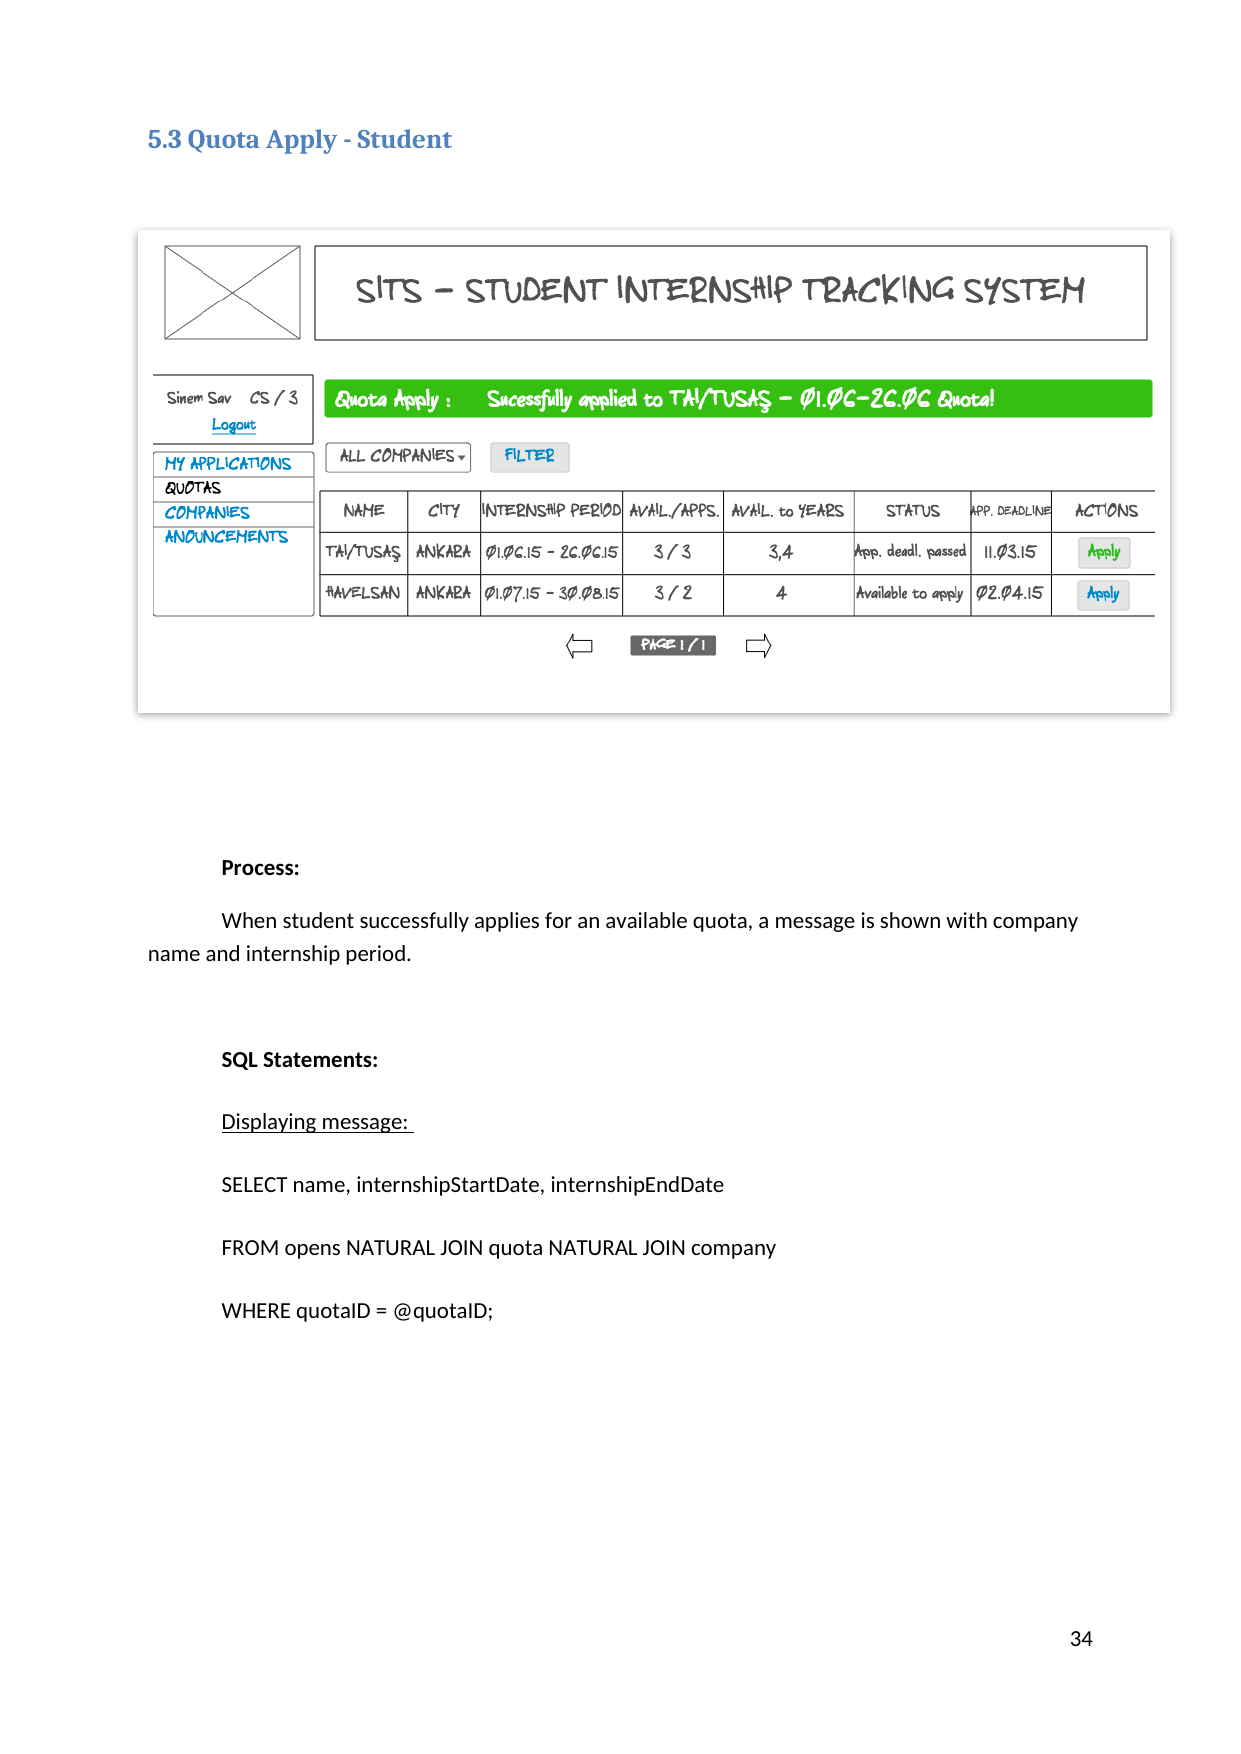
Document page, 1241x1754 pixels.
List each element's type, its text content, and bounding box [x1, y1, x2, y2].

text SQL Statements: [148, 1045, 1093, 1073]
picture [153, 244, 1155, 698]
text Process: [148, 853, 1093, 881]
subtitle 5.3 Quota Apply - Student [148, 124, 1093, 155]
text SELECT name, internshipStartDate, internshipEndDate [148, 1170, 1093, 1198]
text Displaying message: [148, 1107, 1093, 1136]
text WHERE quotaID = @quotaID; [148, 1296, 1093, 1324]
text FROM opens NATURAL JOIN quota NATURAL JOIN company [148, 1233, 1093, 1261]
text When student successfully applies for an available quota, a message is shown with company name and internship period. [148, 906, 1093, 967]
